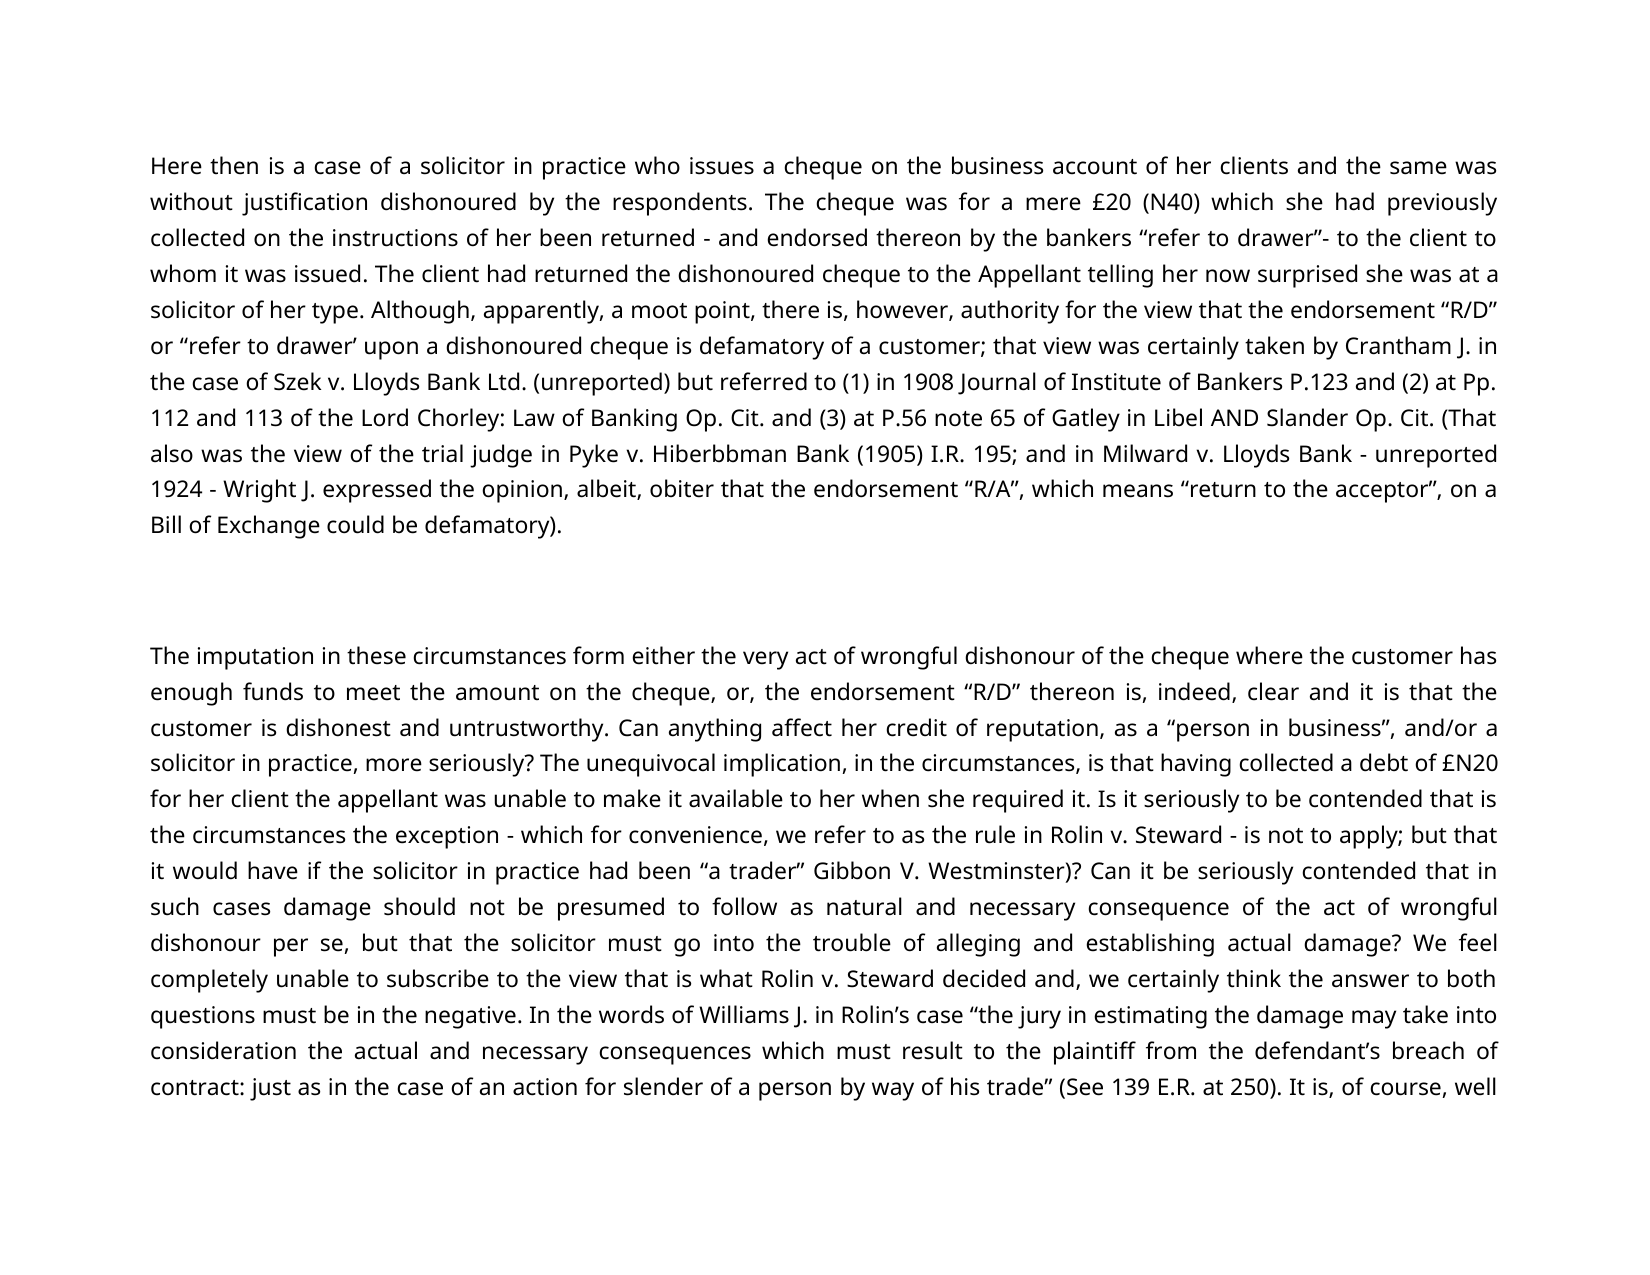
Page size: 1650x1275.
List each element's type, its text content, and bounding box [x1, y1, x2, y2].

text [150, 639, 1500, 1102]
text Here then is a case of a solicitor in practice who issues a cheque on the business account of her clients and the same was without justification dishonoured by the respondents. The cheque was for a mere £20 (N40) which she had previously collected on the instructions of her been returned - and endorsed thereon by the bankers “refer to drawer”- to the client to whom it was issued. The client had returned the dishonoured cheque to the Appellant telling her now surprised she was at a solicitor of her type. Although, apparently, a moot point, there is, however, authority for the view that the endorsement “R/D” or “refer to drawer’ upon a dishonoured cheque is defamatory of a customer; that view was certainly taken by Crantham J. in the case of Szek v. Lloyds Bank Ltd. (unreported) but referred to (1) in 1908 Journal of Institute of Bankers P.123 and (2) at Pp. 112 and 113 of the Lord Chorley: Law of Banking Op. Cit. and (3) at P.56 note 65 of Gatley in Libel AND Slander Op. Cit. (That also was the view of the trial judge in Pyke v. Hiberbbman Bank (1905) I.R. 195; and in Milward v. Lloyds Bank - unreported 1924 - Wright J. expressed the opinion, albeit, obiter that the endorsement “R/A”, which means “return to the acceptor”, on a Bill of Exchange could be defamatory). [150, 150, 1500, 541]
